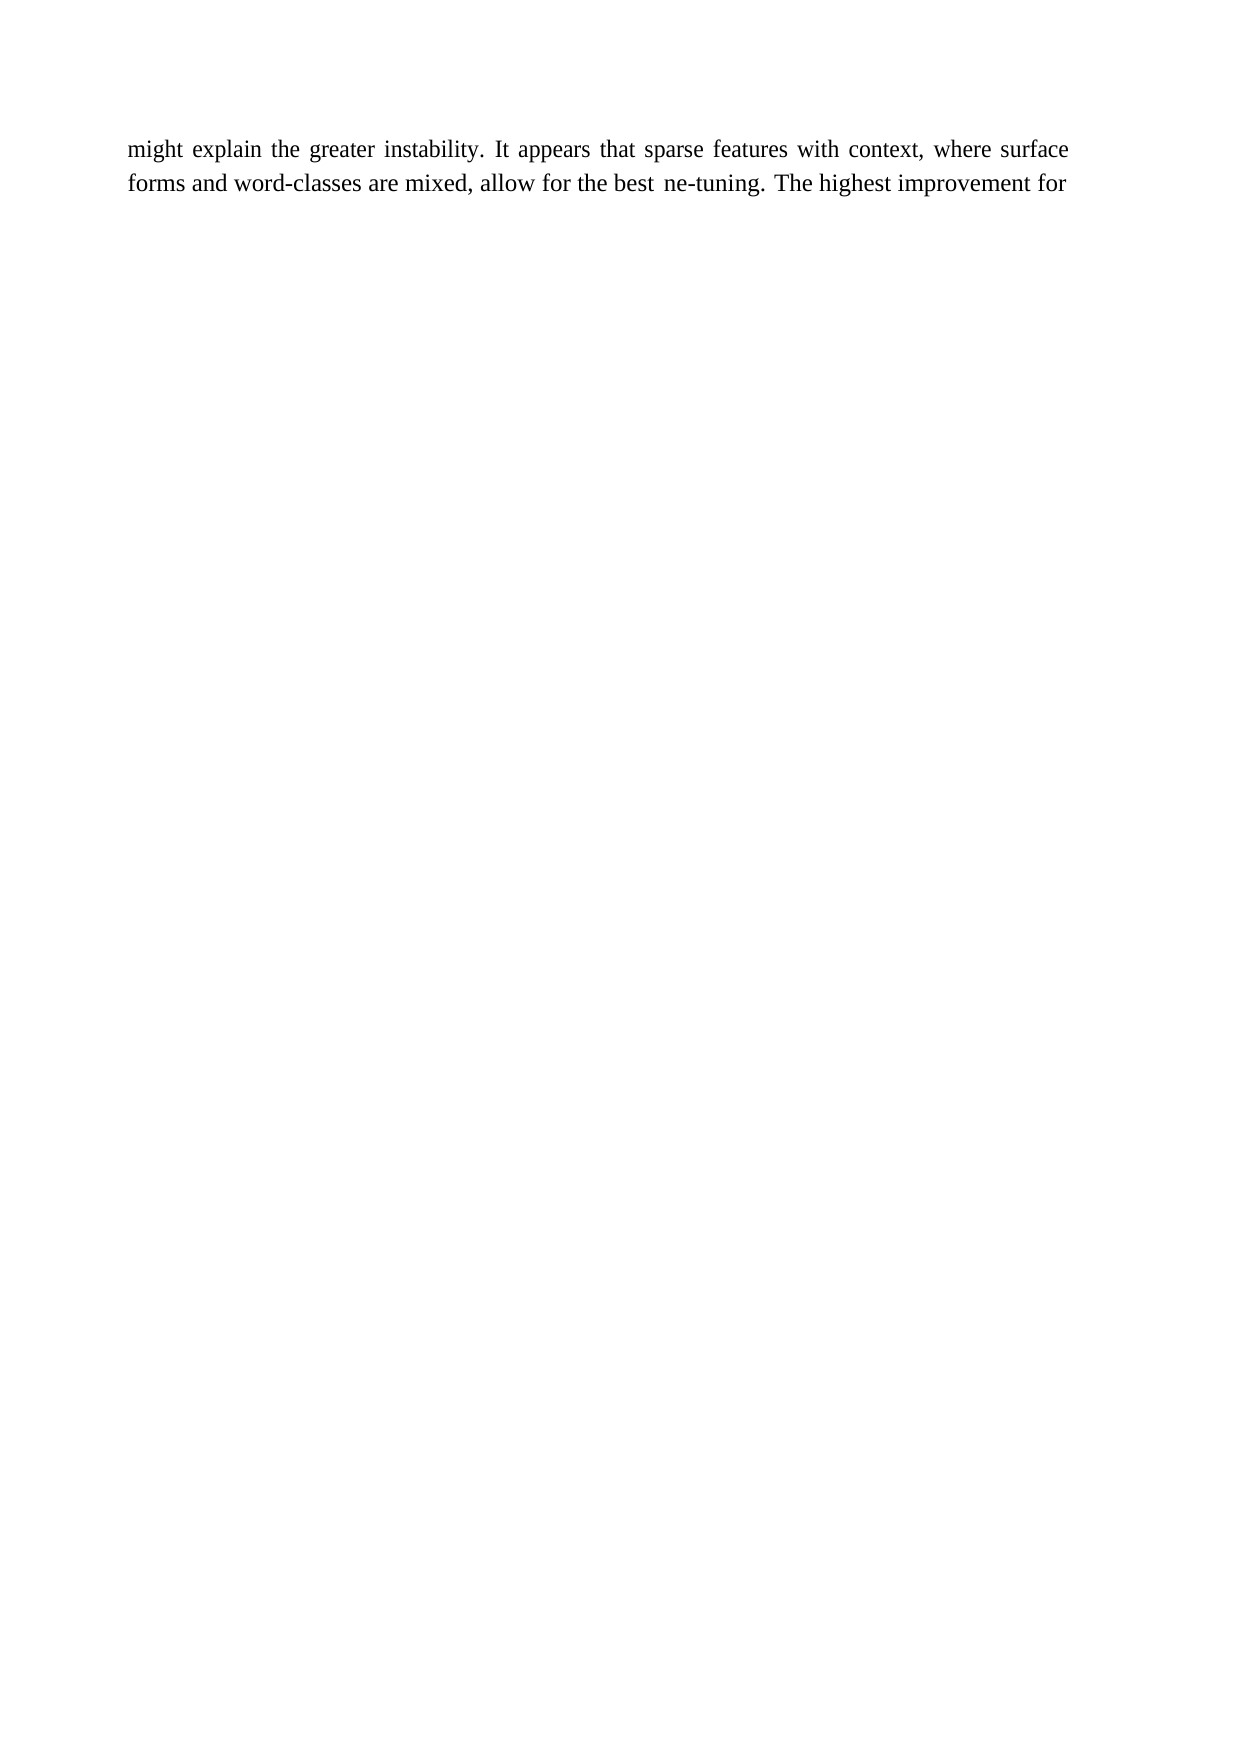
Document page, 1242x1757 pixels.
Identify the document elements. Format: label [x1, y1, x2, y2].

text [127, 134, 1069, 197]
